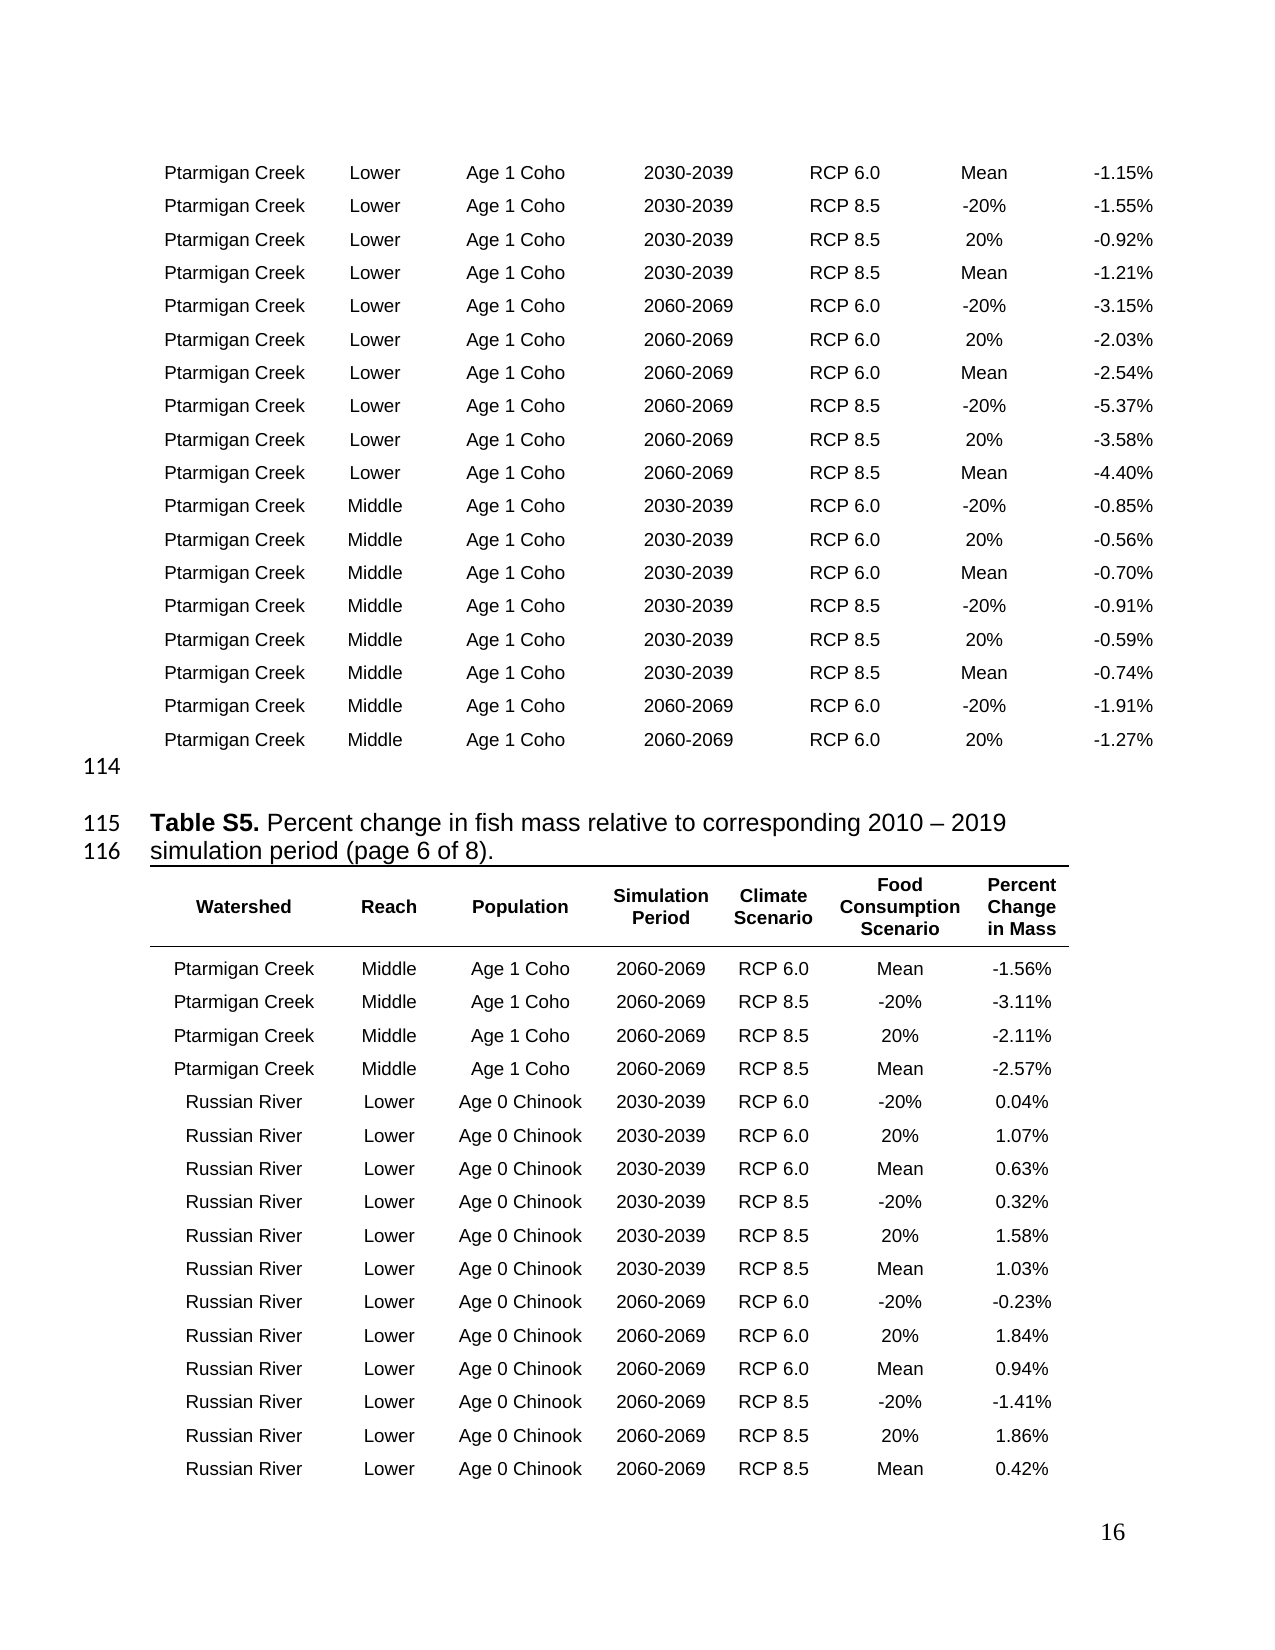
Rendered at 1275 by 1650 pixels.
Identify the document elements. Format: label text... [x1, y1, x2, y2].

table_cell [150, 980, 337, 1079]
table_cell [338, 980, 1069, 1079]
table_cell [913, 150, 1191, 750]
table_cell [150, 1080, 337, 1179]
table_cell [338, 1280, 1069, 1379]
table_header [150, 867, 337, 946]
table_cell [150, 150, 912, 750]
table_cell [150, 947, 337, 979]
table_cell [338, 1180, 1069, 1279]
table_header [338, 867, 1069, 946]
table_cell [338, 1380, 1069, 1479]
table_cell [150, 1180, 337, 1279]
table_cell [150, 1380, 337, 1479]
text Table S5. Percent change in fish mass relative to corresponding 2010 – 2019 simulation period (page 6 of 8). [150, 807, 1125, 865]
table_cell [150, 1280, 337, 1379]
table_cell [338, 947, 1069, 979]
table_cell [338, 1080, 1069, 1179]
